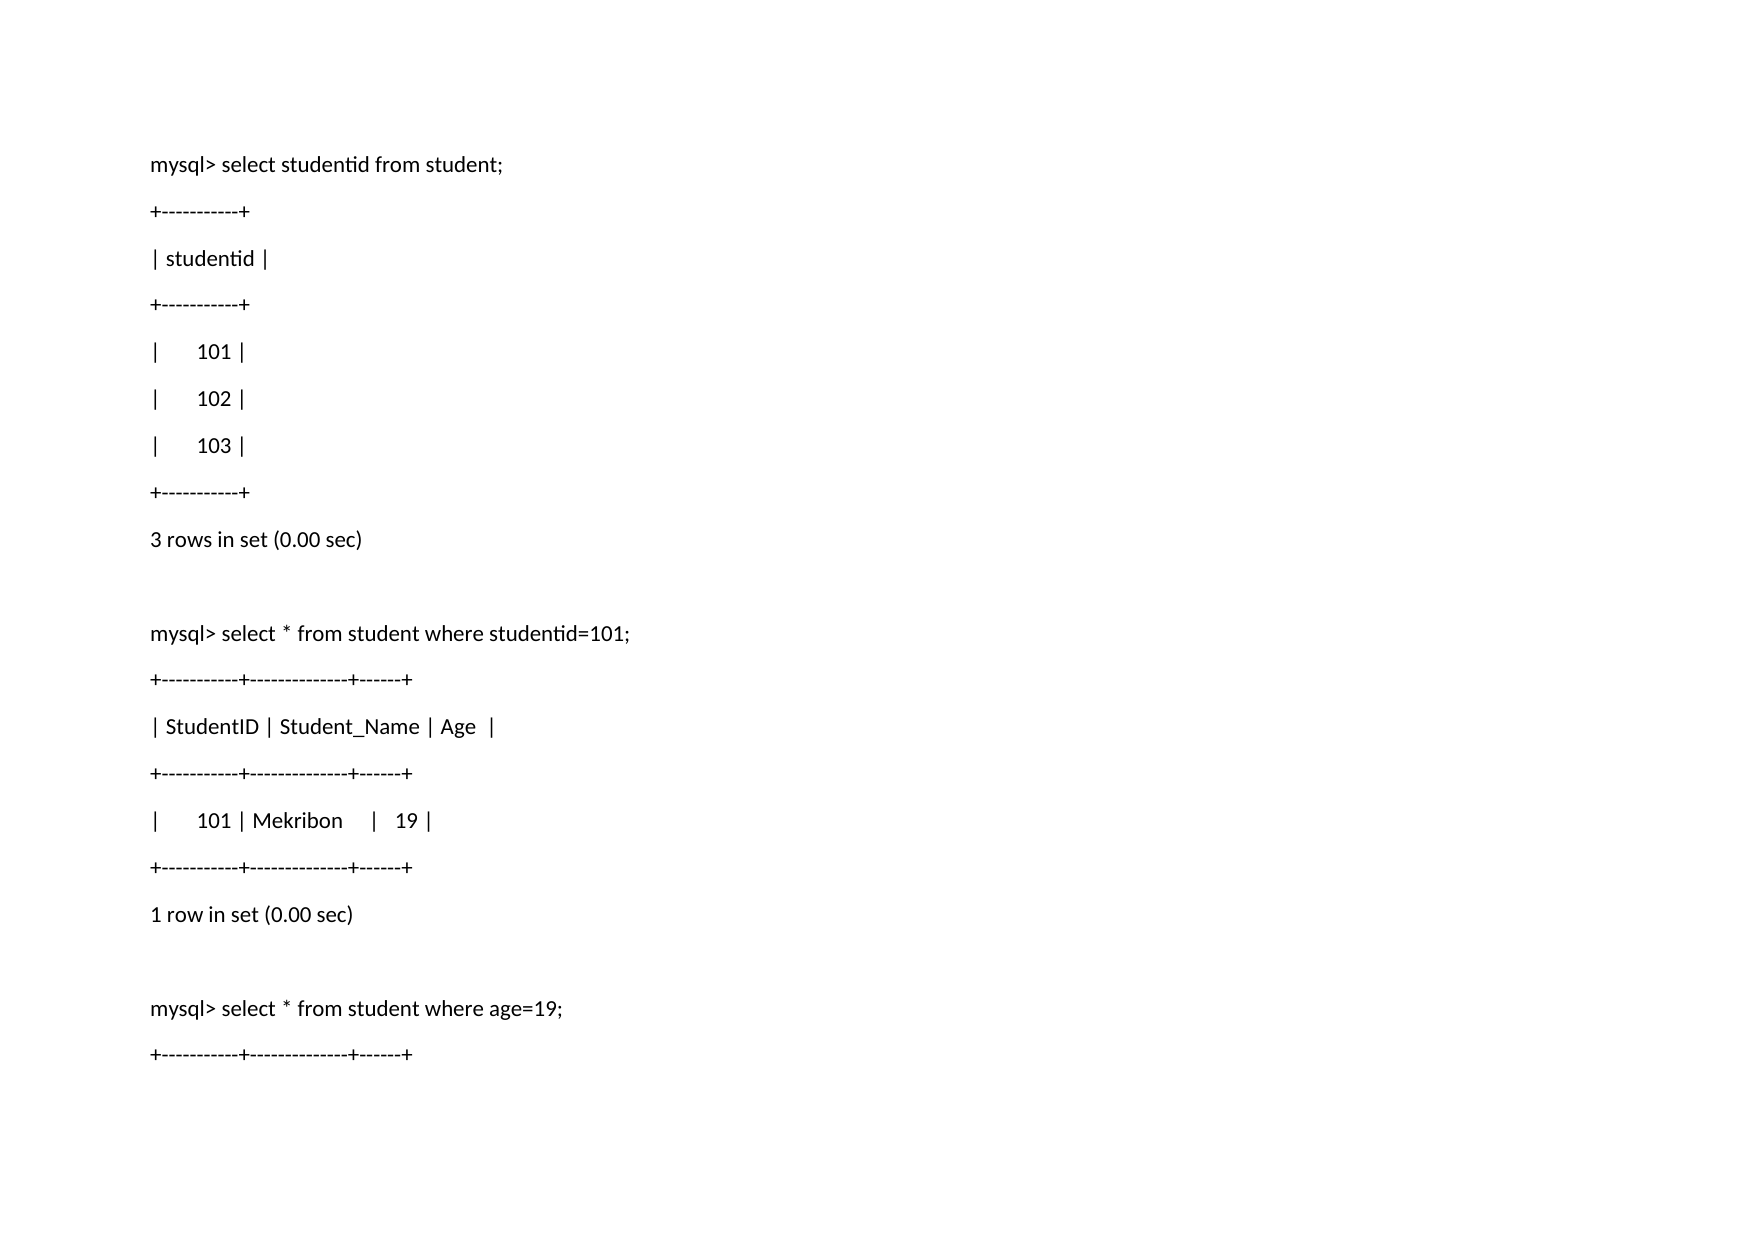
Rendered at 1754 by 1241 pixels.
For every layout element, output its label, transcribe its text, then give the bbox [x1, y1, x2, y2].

text +-----------+ [150, 478, 1604, 506]
text +-----------+--------------+------+ [150, 853, 1604, 881]
text | 103 | [150, 431, 1604, 459]
text +-----------+--------------+------+ [150, 1041, 1604, 1069]
text +-----------+--------------+------+ [150, 666, 1604, 694]
text | StudentID | Student_Name | Age | [150, 712, 1604, 741]
text mysql> select studentid from student; [150, 150, 1604, 178]
text +-----------+ [150, 197, 1604, 225]
text mysql> select * from student where studentid=101; [150, 619, 1604, 647]
text 3 rows in set (0.00 sec) [150, 525, 1604, 553]
text 1 row in set (0.00 sec) [150, 900, 1604, 928]
text | 102 | [150, 384, 1604, 412]
text mysql> select * from student where age=19; [150, 994, 1604, 1022]
text +-----------+--------------+------+ [150, 759, 1604, 787]
text | 101 | [150, 337, 1604, 366]
text +-----------+ [150, 291, 1604, 319]
text | 101 | Mekribon | 19 | [150, 806, 1604, 834]
text | studentid | [150, 244, 1604, 272]
